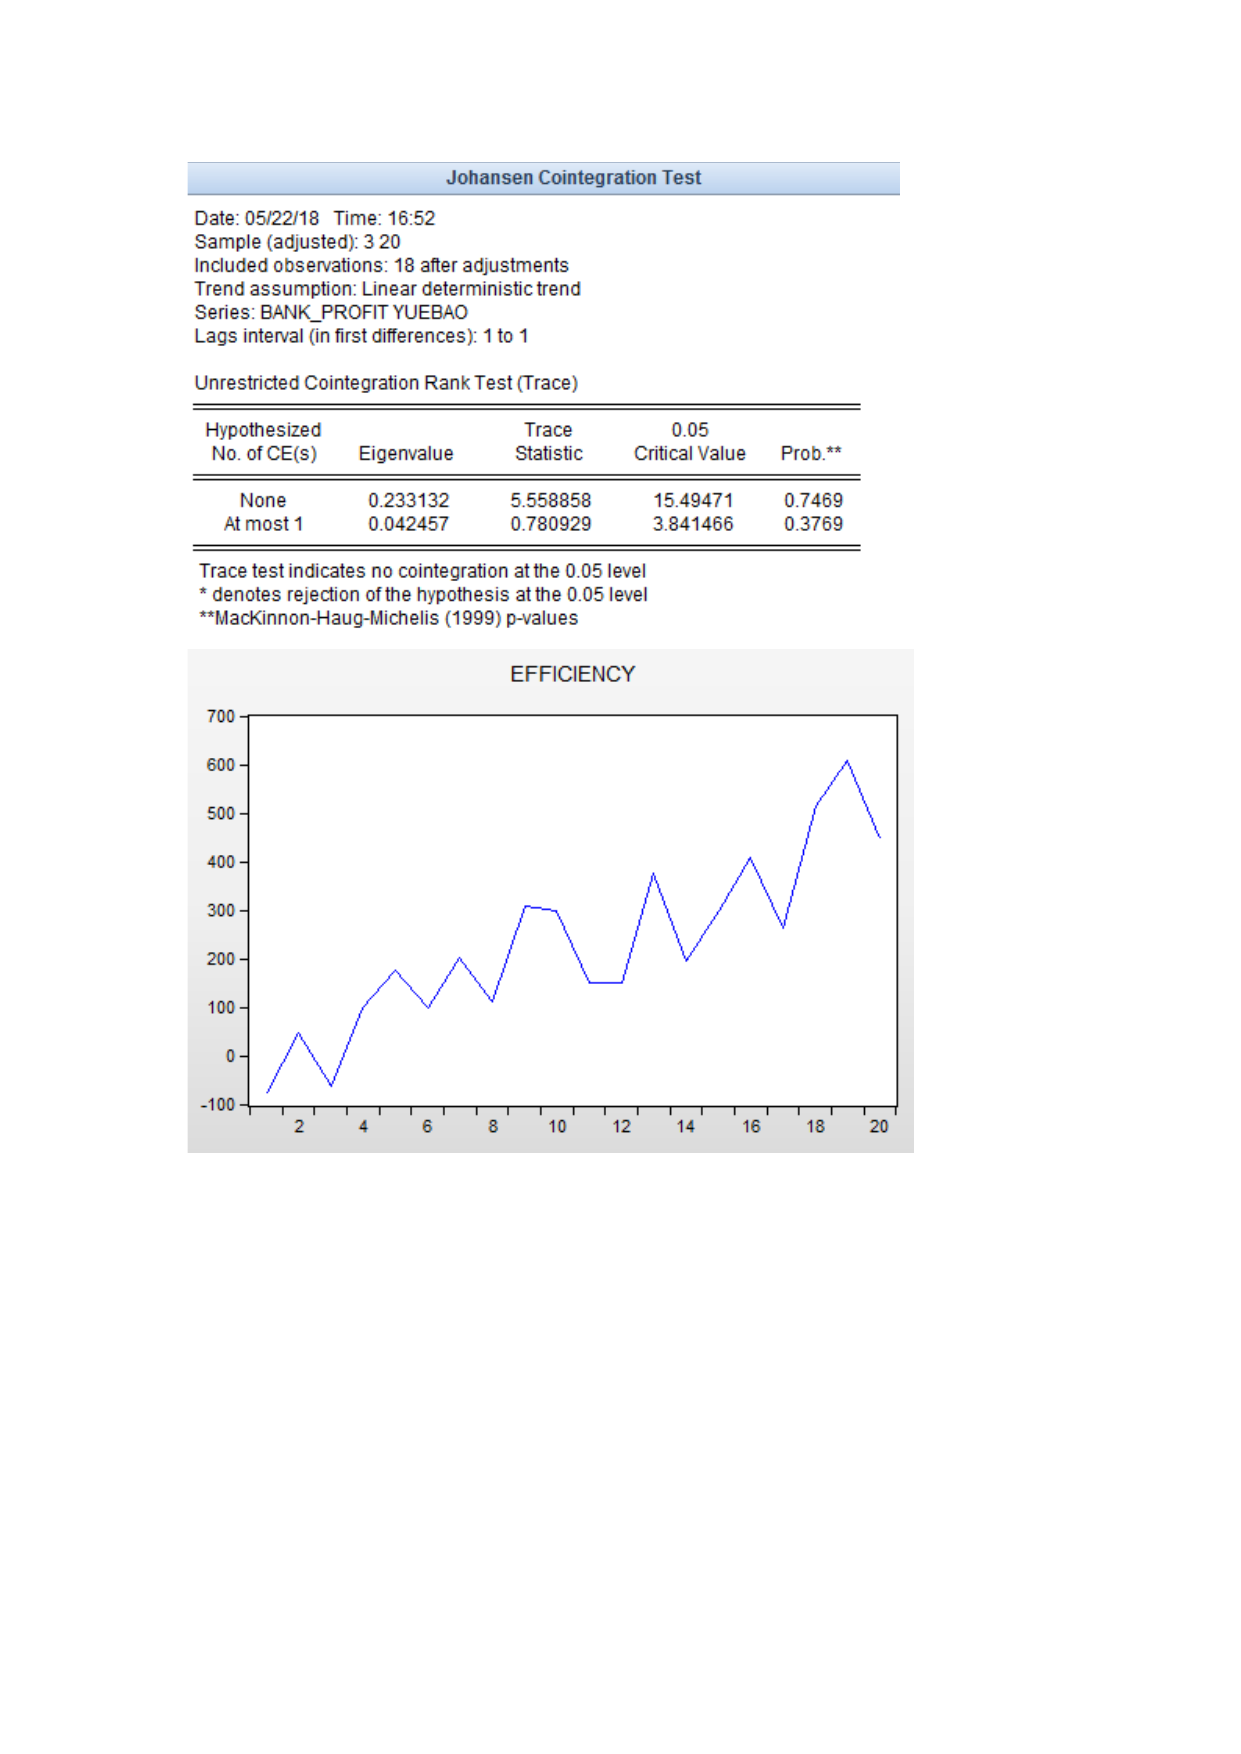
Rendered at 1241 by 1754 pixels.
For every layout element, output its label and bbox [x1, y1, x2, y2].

picture [187, 162, 900, 639]
picture [187, 649, 914, 1153]
